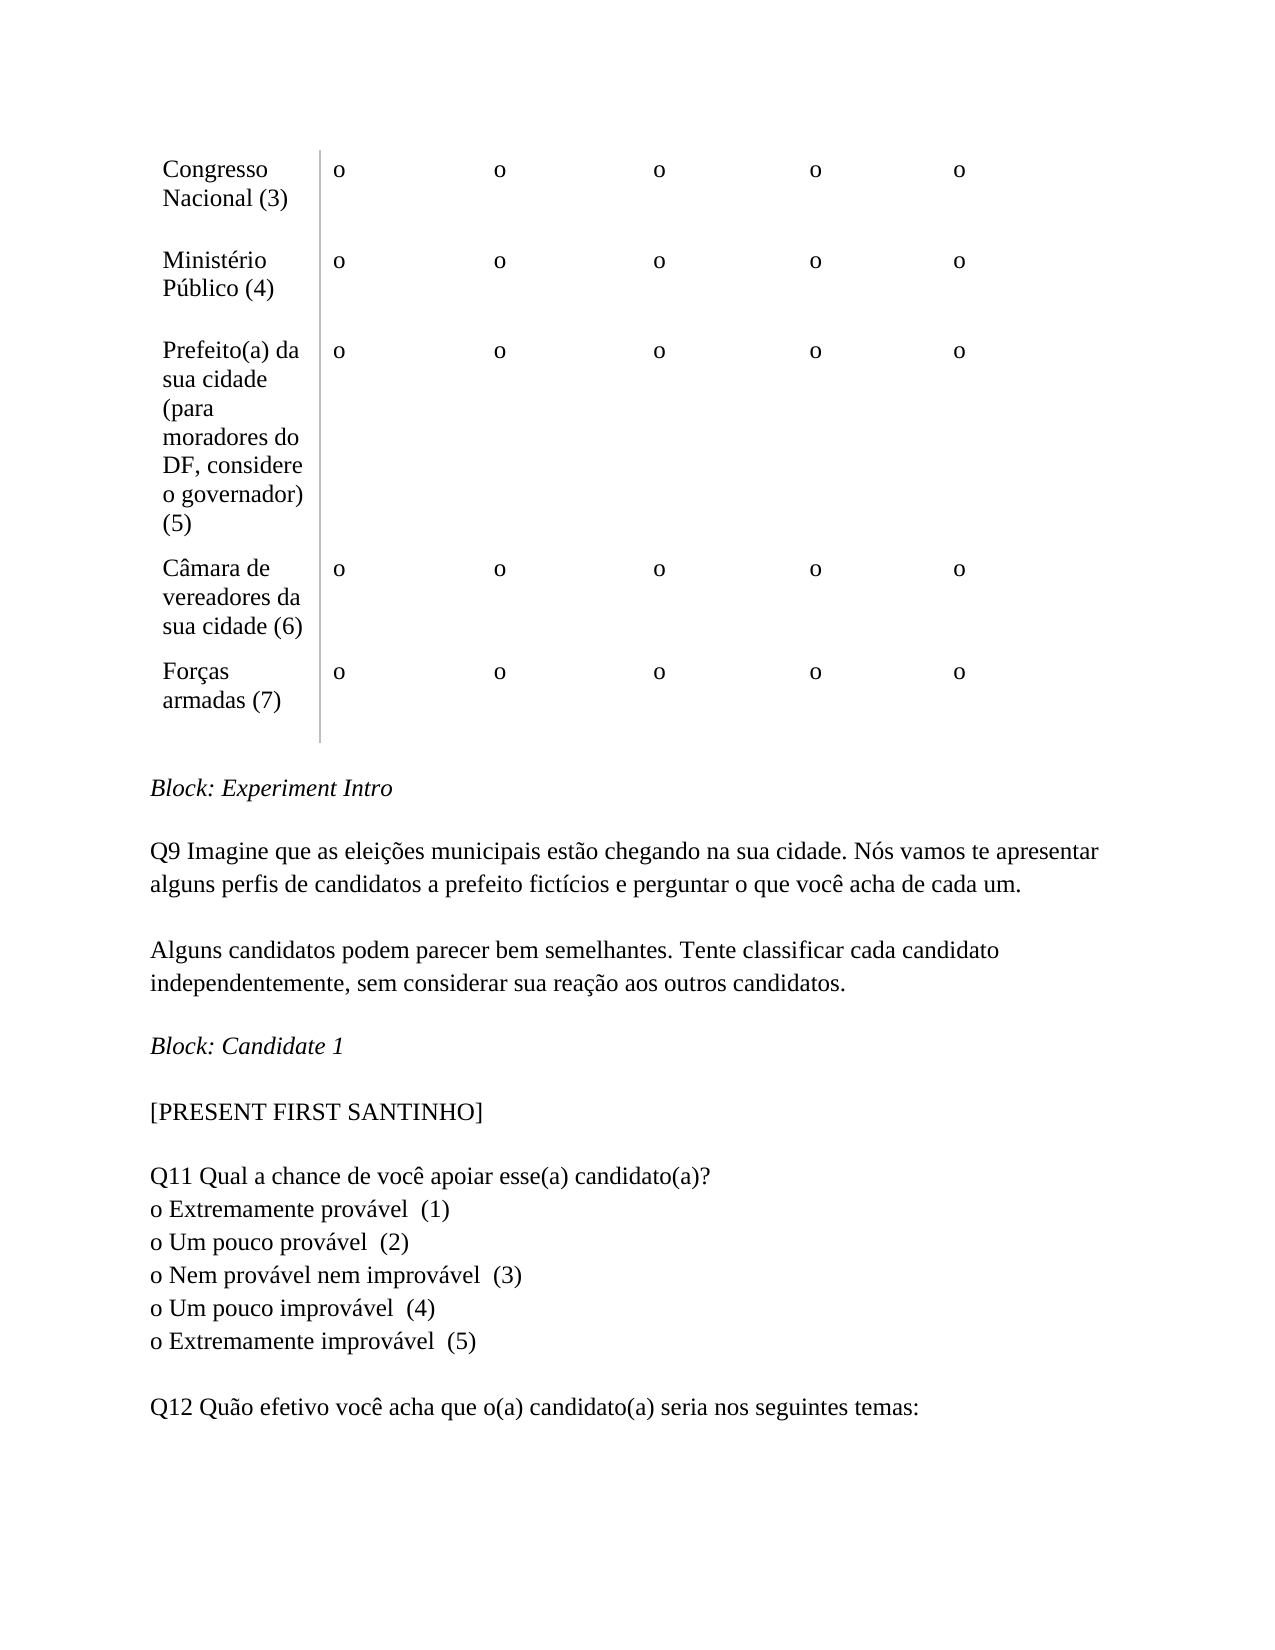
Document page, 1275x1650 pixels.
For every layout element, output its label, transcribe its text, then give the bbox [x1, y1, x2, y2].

text Q11 Qual a chance de você apoiar esse(a) candidato(a)? [150, 1161, 1125, 1189]
text o Um pouco improvável (4) [150, 1293, 1125, 1322]
table_cell Câmara de vereadores da sua cidade (6) [150, 549, 319, 652]
table_cell o [641, 331, 797, 549]
table_cell o [941, 331, 1102, 549]
table_cell o [481, 652, 641, 743]
text [PRESENT FIRST SANTINHO] [150, 1097, 1125, 1126]
table_cell o [641, 150, 797, 241]
text o Nem provável nem improvável (3) [150, 1260, 1125, 1288]
table_cell o [481, 241, 641, 331]
table_cell o [321, 652, 481, 743]
table_cell o [321, 241, 481, 331]
table_cell Congresso Nacional (3) [150, 150, 319, 241]
table_cell o [481, 331, 641, 549]
table_cell o [321, 331, 481, 549]
table_cell o [797, 150, 941, 241]
table_cell o [321, 150, 481, 241]
text Q12 Quão efetivo você acha que o(a) candidato(a) seria nos seguintes temas: [150, 1392, 1125, 1421]
text o Um pouco provável (2) [150, 1227, 1125, 1256]
table_cell Ministério Público (4) [150, 241, 319, 331]
text Alguns candidatos podem parecer bem semelhantes. Tente classificar cada candidato independentemente, sem considerar sua reação aos outros candidatos. [150, 935, 1125, 997]
table_cell o [941, 652, 1102, 743]
table_cell o [481, 150, 641, 241]
text Block: Experiment Intro [150, 773, 1125, 802]
table_cell o [797, 331, 941, 549]
table_cell o [797, 652, 941, 743]
table_cell o [941, 549, 1102, 652]
table_cell o [941, 241, 1102, 331]
table_cell o [641, 652, 797, 743]
text Q9 Imagine que as eleições municipais estão chegando na sua cidade. Nós vamos te apresentar alguns perfis de candidatos a prefeito fictícios e perguntar o que você acha de cada um. [150, 836, 1125, 898]
text o Extremamente provável (1) [150, 1194, 1125, 1222]
table_cell o [797, 549, 941, 652]
table_cell o [481, 549, 641, 652]
text o Extremamente improvável (5) [150, 1326, 1125, 1354]
table_cell o [641, 241, 797, 331]
table_cell o [941, 150, 1102, 241]
table_cell Forças armadas (7) [150, 652, 319, 743]
table_cell o [797, 241, 941, 331]
text Block: Candidate 1 [150, 1031, 1125, 1060]
table_cell o [641, 549, 797, 652]
table_cell Prefeito(a) da sua cidade (para moradores do DF, considere o governador) (5) [150, 331, 319, 549]
table_cell o [321, 549, 481, 652]
